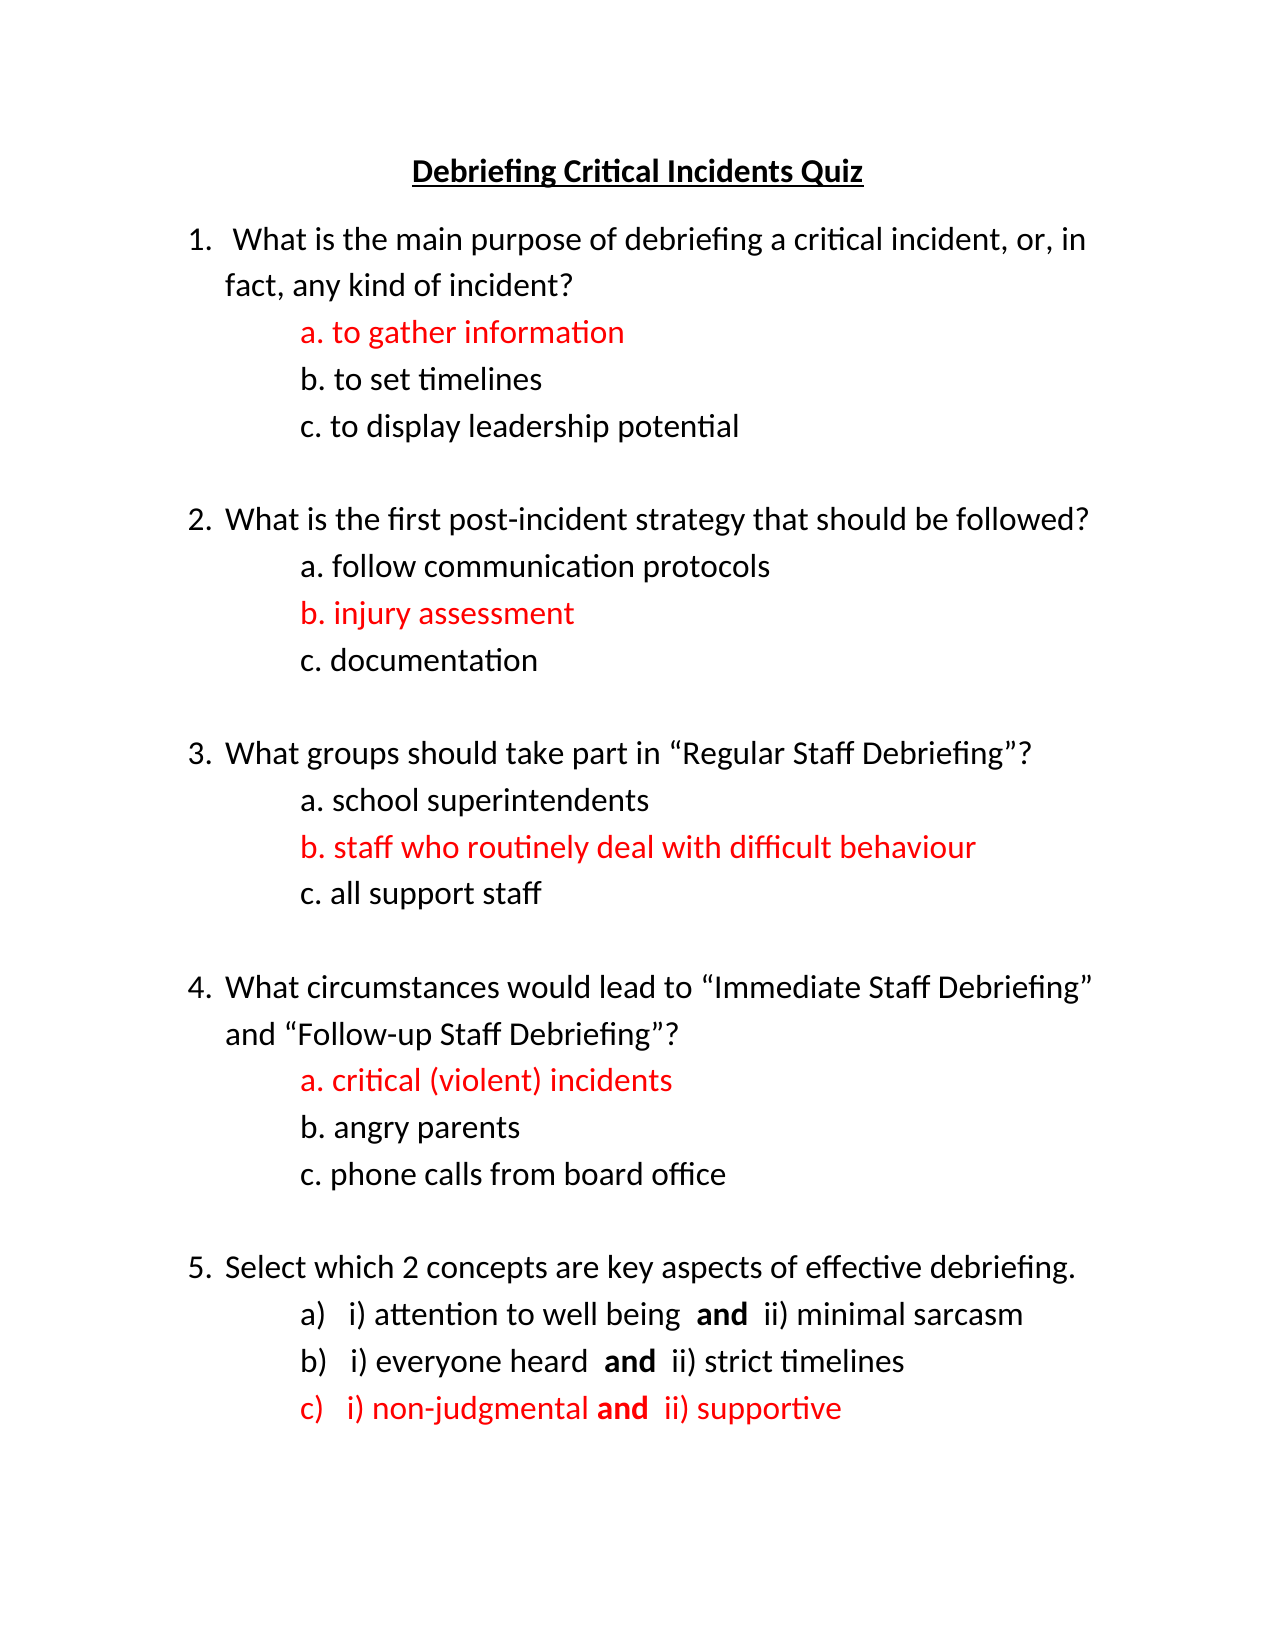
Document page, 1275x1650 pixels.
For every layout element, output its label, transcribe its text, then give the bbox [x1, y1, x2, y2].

list What is the first post-incident strategy that should be followed? [187, 498, 1125, 539]
list c. documentation [300, 638, 1125, 679]
list Select which 2 concepts are key aspects of effective debriefing. [187, 1247, 1125, 1287]
list What circumstances would lead to “Immediate Staff Debriefing” and “Follow-up Staff Debriefing”? [187, 966, 1125, 1053]
list c. phone calls from board office [300, 1153, 1125, 1194]
list What is the main purpose of debriefing a critical incident, or, in fact, any kind of incident? [187, 218, 1125, 305]
list b. to set timelines [300, 358, 1125, 399]
list b. staff who routinely deal with difficult behaviour [300, 826, 1125, 866]
list a. school superintendents [300, 779, 1125, 819]
list b. injury assessment [300, 592, 1125, 632]
list b) i) everyone heard and ii) strict timelines [300, 1340, 1125, 1381]
list c) i) non-judgmental and ii) supportive [300, 1387, 1125, 1428]
list What groups should take part in “Regular Staff Debriefing”? [187, 732, 1125, 773]
list c. all support staff [300, 872, 1125, 913]
list a. to gather information [300, 311, 1125, 352]
text Debriefing Critical Incidents Quiz [150, 150, 1125, 191]
list c. to display leadership potential [300, 405, 1125, 445]
list a. follow communication protocols [300, 545, 1125, 586]
list b. angry parents [300, 1106, 1125, 1147]
list a. critical (violent) incidents [300, 1059, 1125, 1100]
list a) i) attention to well being and ii) minimal sarcasm [300, 1293, 1125, 1334]
